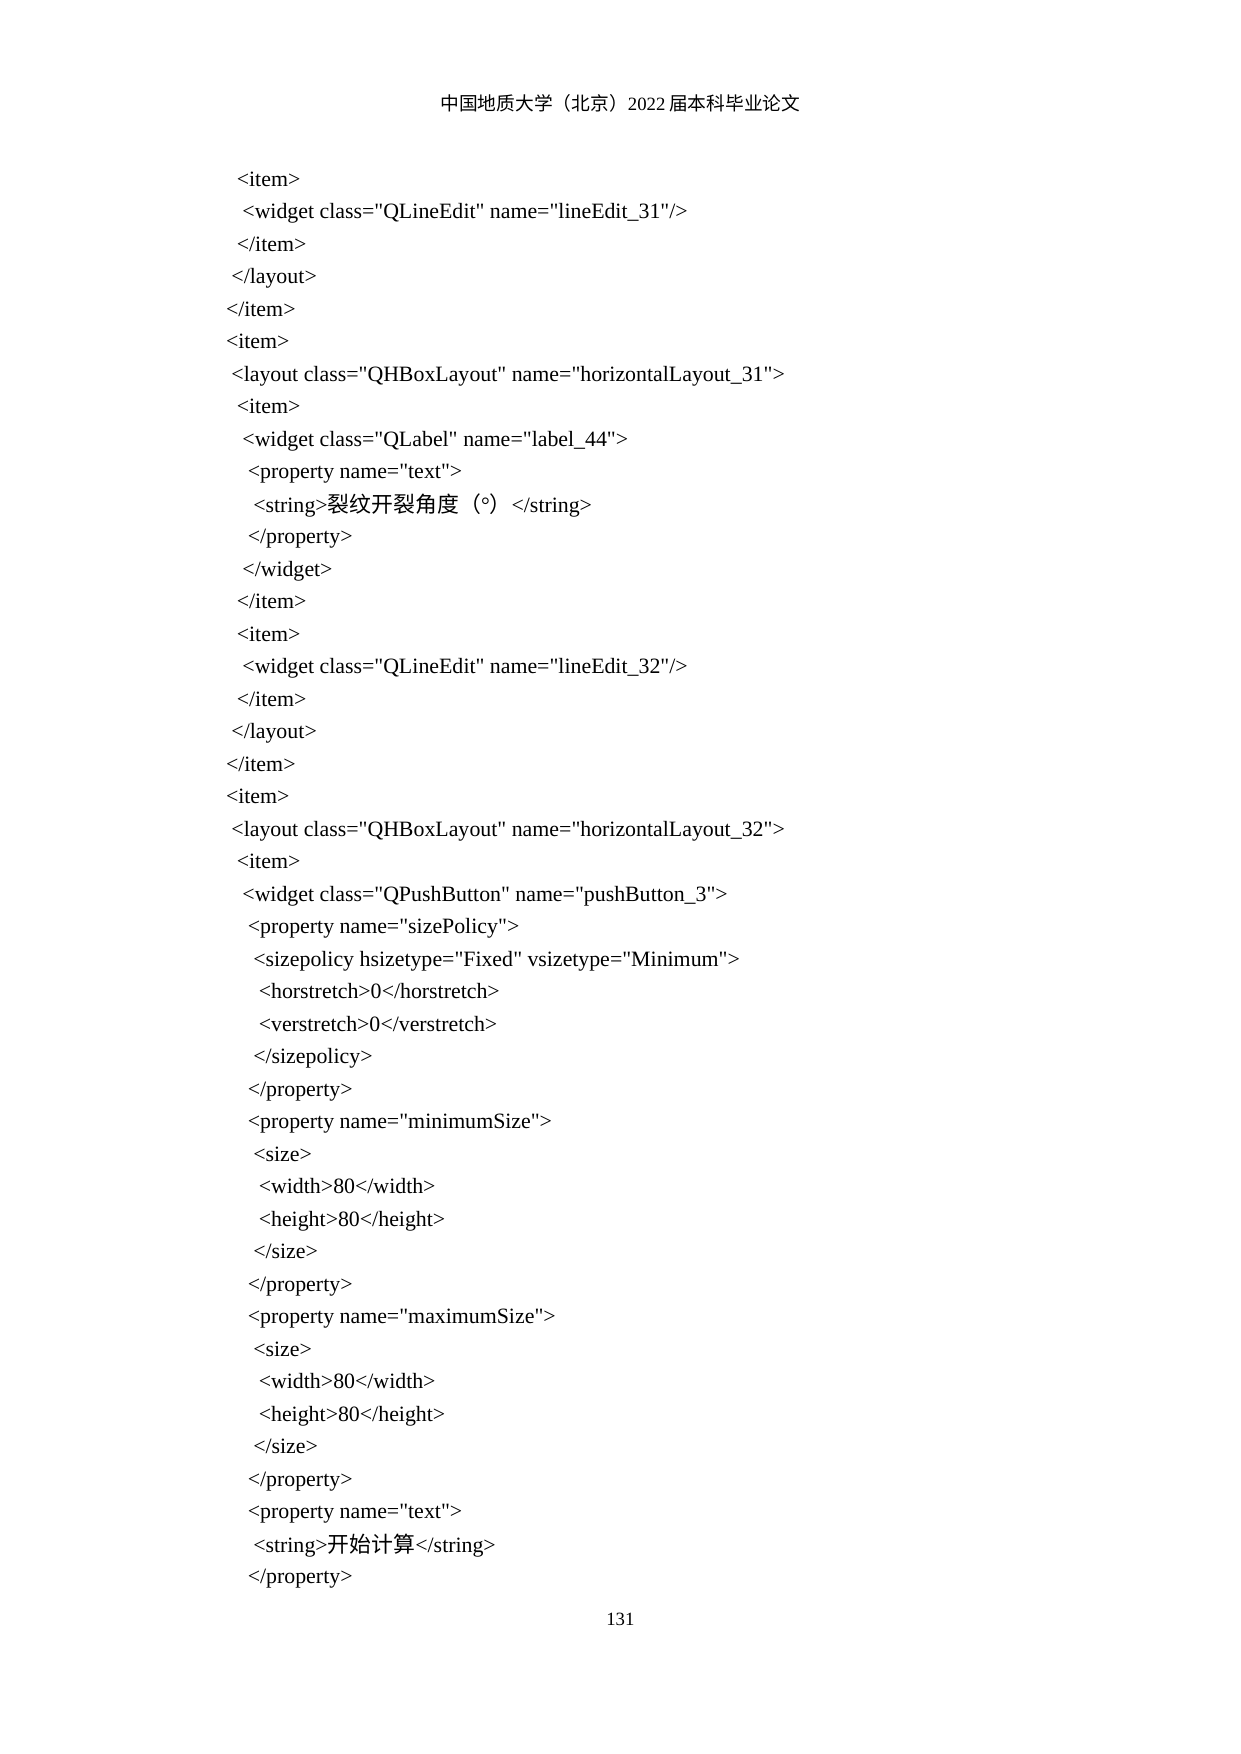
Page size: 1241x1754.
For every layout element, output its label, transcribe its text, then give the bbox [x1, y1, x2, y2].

text </item> [187, 227, 1053, 259]
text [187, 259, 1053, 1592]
text <item> [187, 162, 1053, 194]
text <widget class="QLineEdit" name="lineEdit_31"/> [187, 194, 1053, 227]
